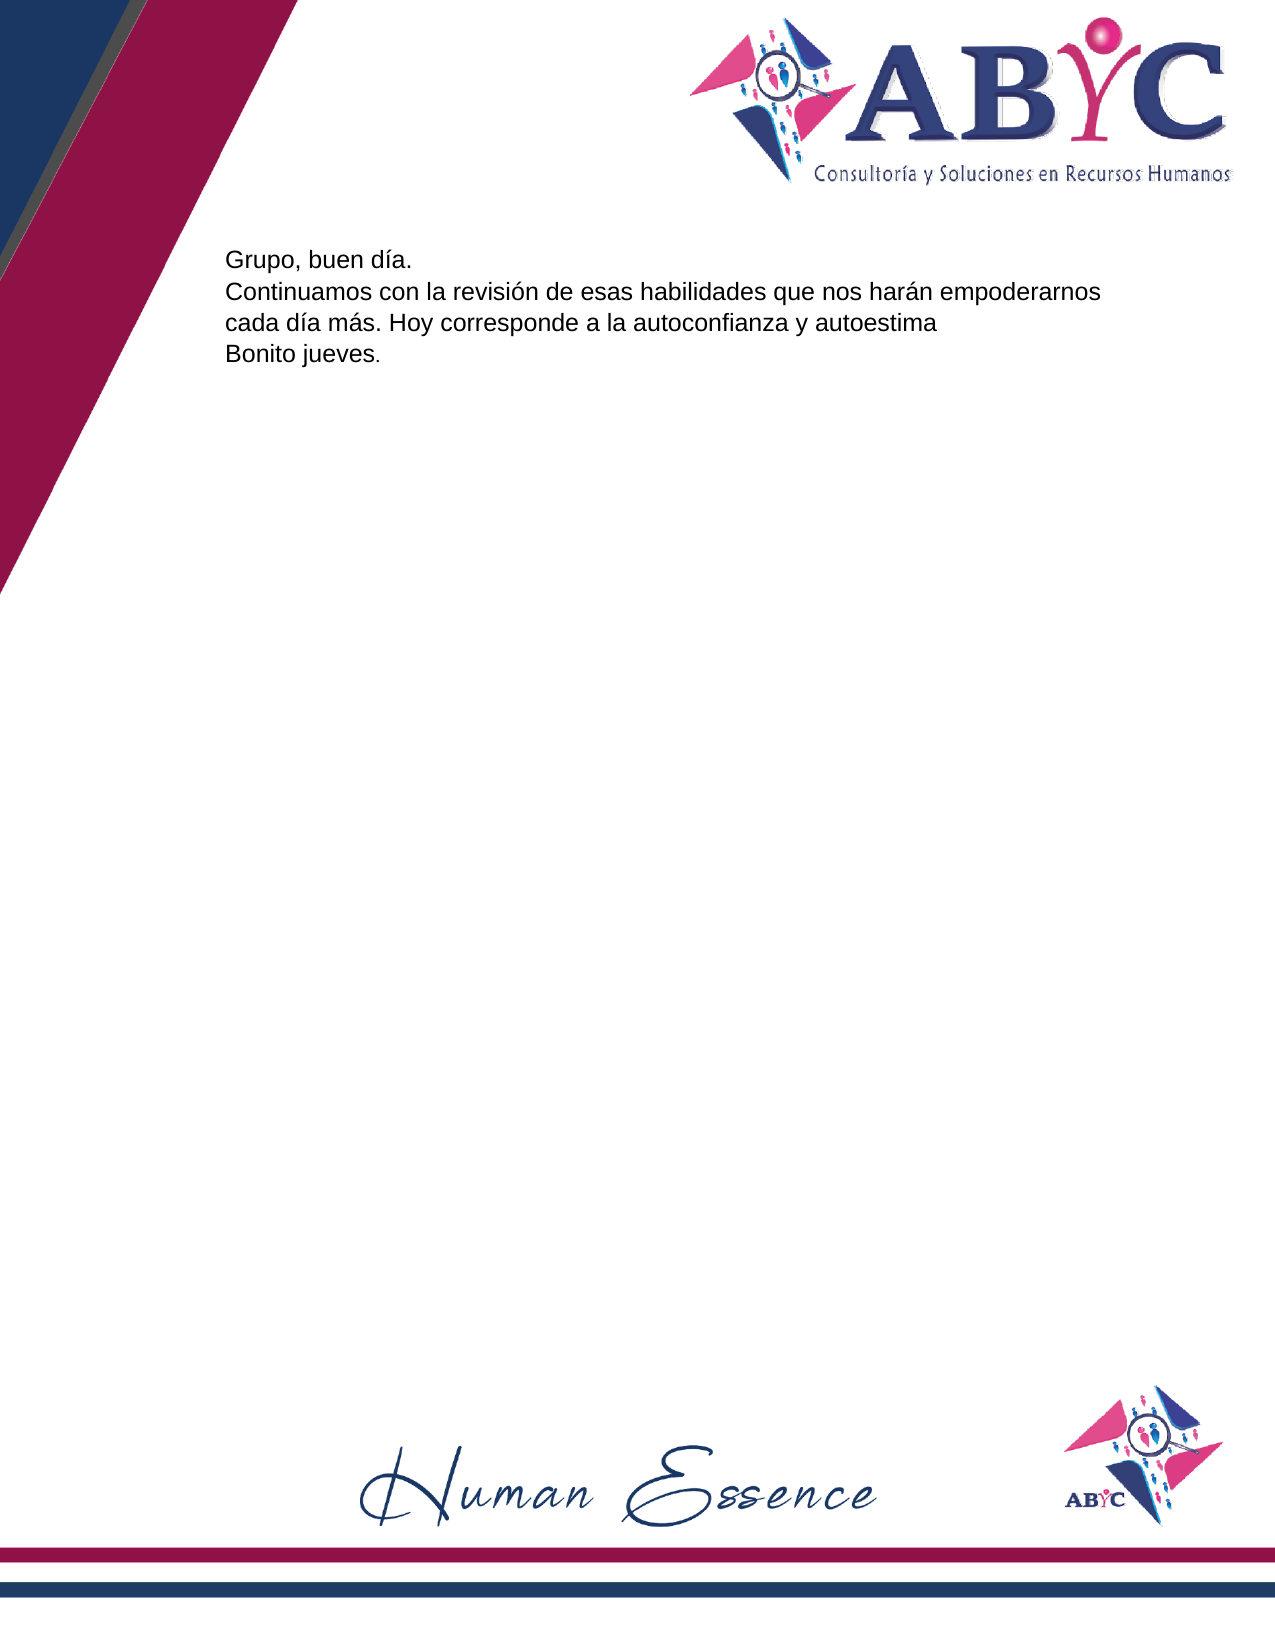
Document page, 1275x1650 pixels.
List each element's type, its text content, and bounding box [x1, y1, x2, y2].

text Grupo, buen día. Continuamos con la revisión de esas habilidades que nos harán empoderarnos cada día más. Hoy corresponde a la autoconfianza y autoestima Bonito jueves. [225, 245, 1125, 368]
picture [0, 0, 1275, 1650]
